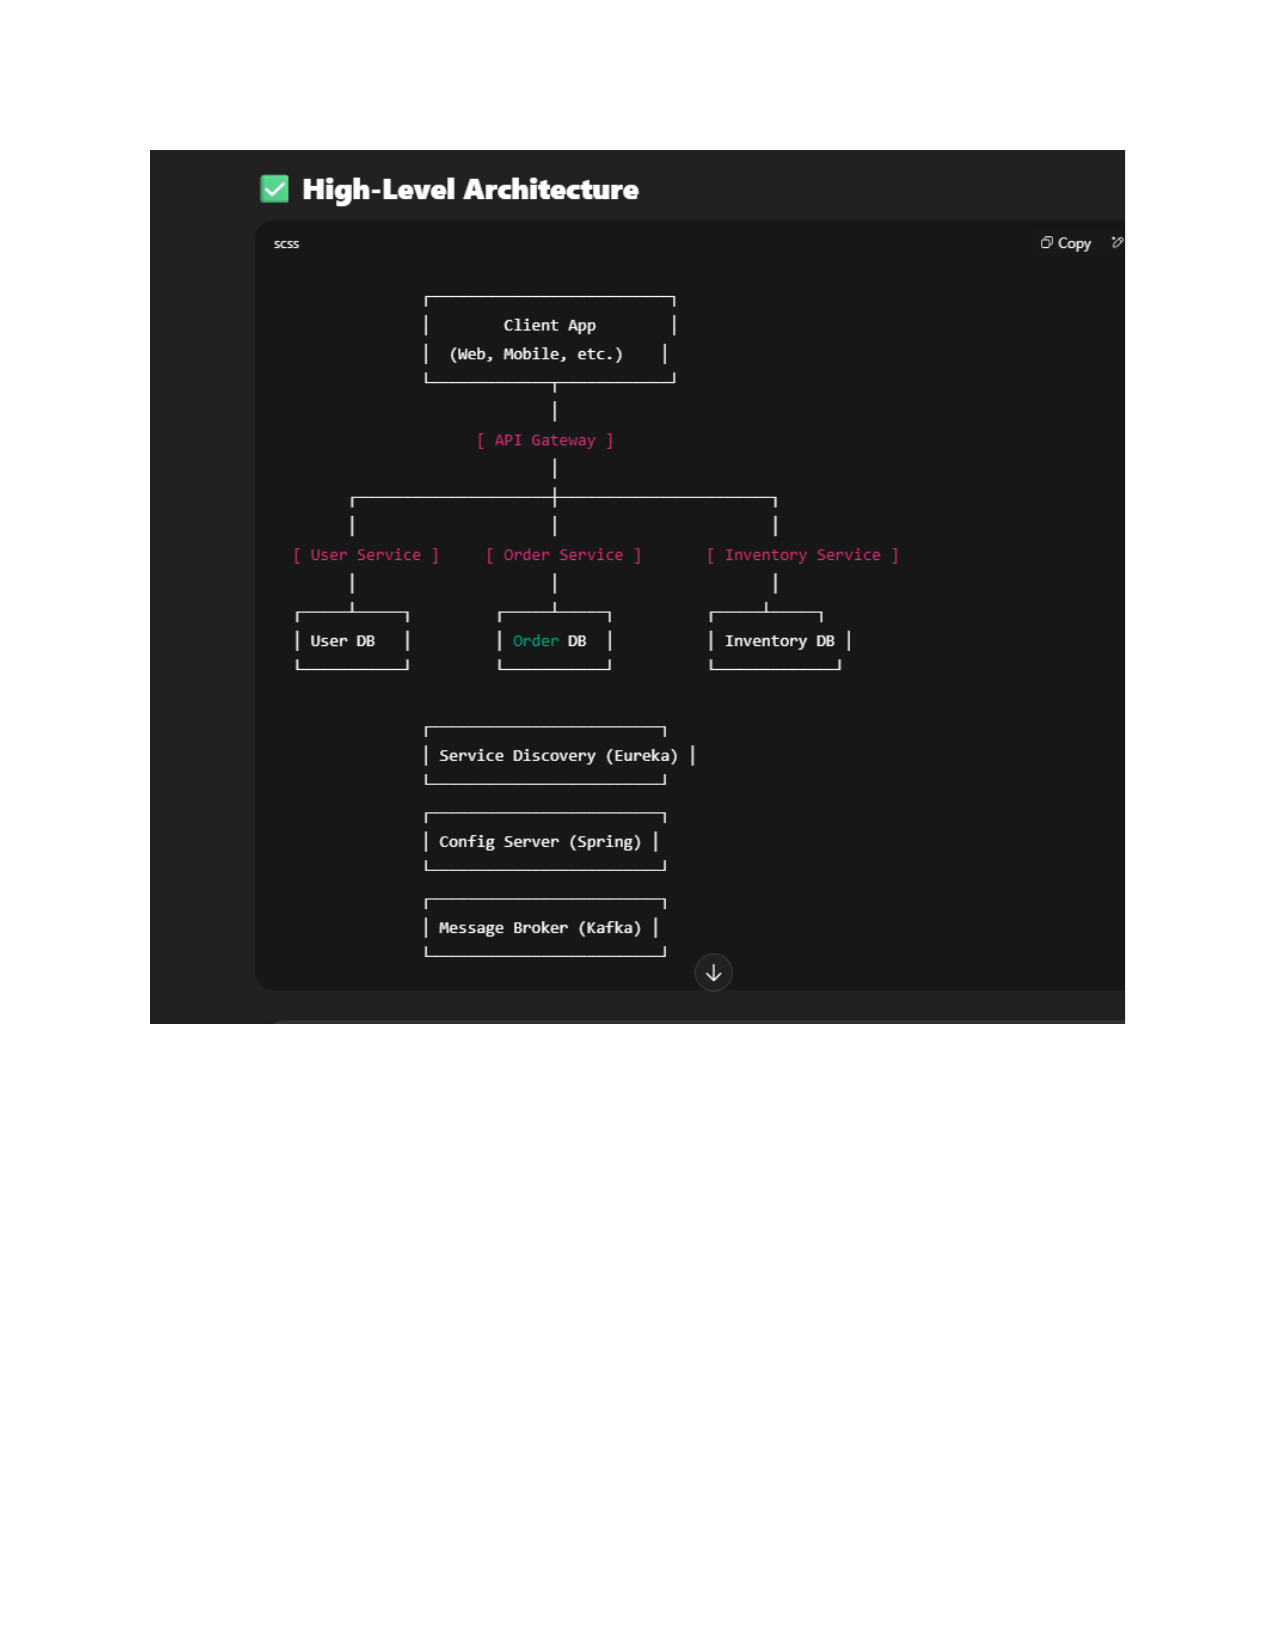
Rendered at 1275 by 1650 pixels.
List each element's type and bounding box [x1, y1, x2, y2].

picture [150, 150, 1125, 1024]
